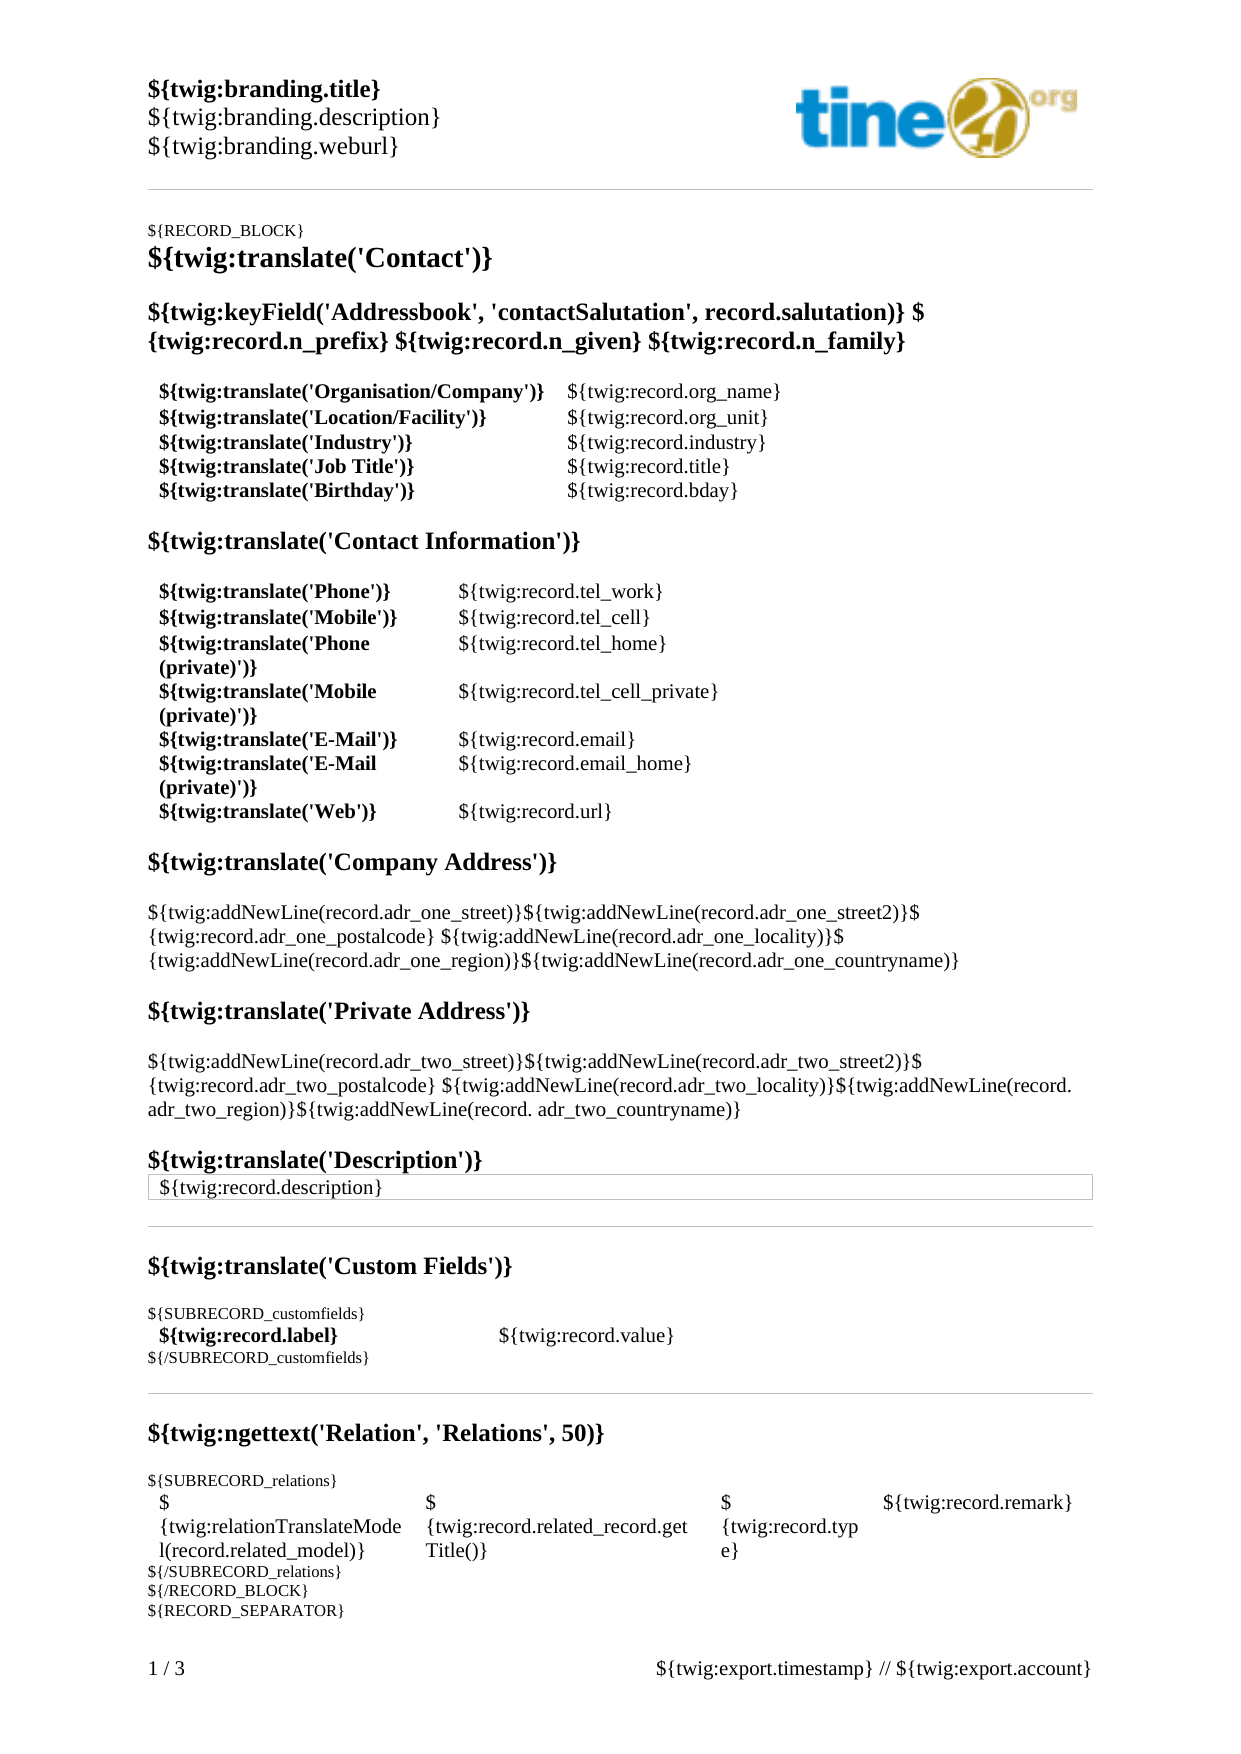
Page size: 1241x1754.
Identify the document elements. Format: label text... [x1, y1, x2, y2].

table_header ${twig:translate('Organisation/Company')} [148, 379, 556, 404]
table_header ${twig:translate('Phone')} [148, 579, 447, 605]
text ${twig:addNewLine(record.adr_one_street)}${twig:addNewLine(record.adr_one_street2)}${twig:record.adr_one_postalcode} ${twig:addNewLine(record.adr_one_locality)}${twig:addNewLine(record.adr_one_region)}${twig:addNewLine(record.adr_one_countryname)} [148, 900, 1093, 972]
text ${twig:translate('Custom Fields')} [148, 1251, 1093, 1280]
table_cell ${twig:translate('Birthday')} [148, 478, 556, 502]
text ${/SUBRECORD_relations} [148, 1562, 1093, 1581]
table_header ${twig:record.remark} [872, 1490, 1092, 1562]
table_cell ${twig:record.org_unit} [556, 405, 1093, 430]
table_cell ${twig:translate('Phone (private)')} [148, 631, 447, 679]
table_header ${twig:record.type} [709, 1490, 872, 1562]
table_header ${twig:record.tel_work} [447, 579, 1093, 605]
table_cell ${twig:translate('E-Mail')} [148, 727, 447, 751]
table_cell ${twig:translate('Industry')} [148, 430, 556, 454]
table_header ${twig:record.value} [487, 1323, 1092, 1347]
table_header ${twig:record.description} [149, 1175, 1092, 1199]
table_header ${twig:record.related_record.getTitle()} [414, 1490, 709, 1562]
table_cell ${twig:translate('E-Mail (private)')} [148, 751, 447, 799]
text ${/RECORD_BLOCK} [148, 1581, 1093, 1600]
text ${twig:ngettext('Relation', 'Relations', 50)} [148, 1418, 1093, 1447]
text ${RECORD_SEPARATOR} [148, 1600, 1093, 1619]
table_cell ${twig:record.email_home} [447, 751, 1093, 799]
picture [796, 78, 1078, 158]
table_header ${twig:relationTranslateModel(record.related_model)} [148, 1490, 414, 1562]
text ${twig:translate('Contact Information')} [148, 526, 1093, 555]
table_cell ${twig:translate('Mobile')} [148, 605, 447, 631]
table_cell ${twig:translate('Location/Facility')} [148, 405, 556, 430]
table_cell ${twig:record.bday} [556, 478, 1093, 502]
table_header ${twig:record.label} [148, 1323, 487, 1347]
table_cell ${twig:translate('Job Title')} [148, 454, 556, 478]
table_cell ${twig:record.industry} [556, 430, 1093, 454]
text ${twig:addNewLine(record.adr_two_street)}${twig:addNewLine(record.adr_two_street2)}${twig:record.adr_two_postalcode} ${twig:addNewLine(record.adr_two_locality)}${twig:addNewLine(record. adr_two_region)}${twig:addNewLine(record. adr_two_countryname)} [148, 1049, 1093, 1121]
text ${RECORD_BLOCK} [148, 221, 1093, 240]
table_cell ${twig:translate('Mobile (private)')} [148, 679, 447, 727]
text ${twig:translate('Private Address')} [148, 996, 1093, 1025]
table_cell ${twig:record.tel_home} [447, 631, 1093, 679]
text ${twig:translate('Company Address')} [148, 847, 1093, 876]
table_cell ${twig:record.email} [447, 727, 1093, 751]
table_cell ${twig:record.tel_cell_private} [447, 679, 1093, 727]
text ${twig:translate('Contact')} [148, 240, 1093, 273]
table_cell ${twig:record.title} [556, 454, 1093, 478]
text ${/SUBRECORD_customfields} [148, 1347, 1093, 1367]
text ${SUBRECORD_relations} [148, 1471, 1093, 1490]
text ${twig:translate('Description')} [148, 1145, 1093, 1174]
text ${twig:keyField('Addressbook', 'contactSalutation', record.salutation)} ${twig:record.n_prefix} ${twig:record.n_given} ${twig:record.n_family} [148, 297, 1093, 355]
table_header ${twig:record.org_name} [556, 379, 1093, 404]
text ${SUBRECORD_customfields} [148, 1304, 1093, 1323]
table_cell ${twig:record.tel_cell} [447, 605, 1093, 631]
table_cell ${twig:record.url} [447, 799, 1093, 823]
table_cell ${twig:translate('Web')} [148, 799, 447, 823]
